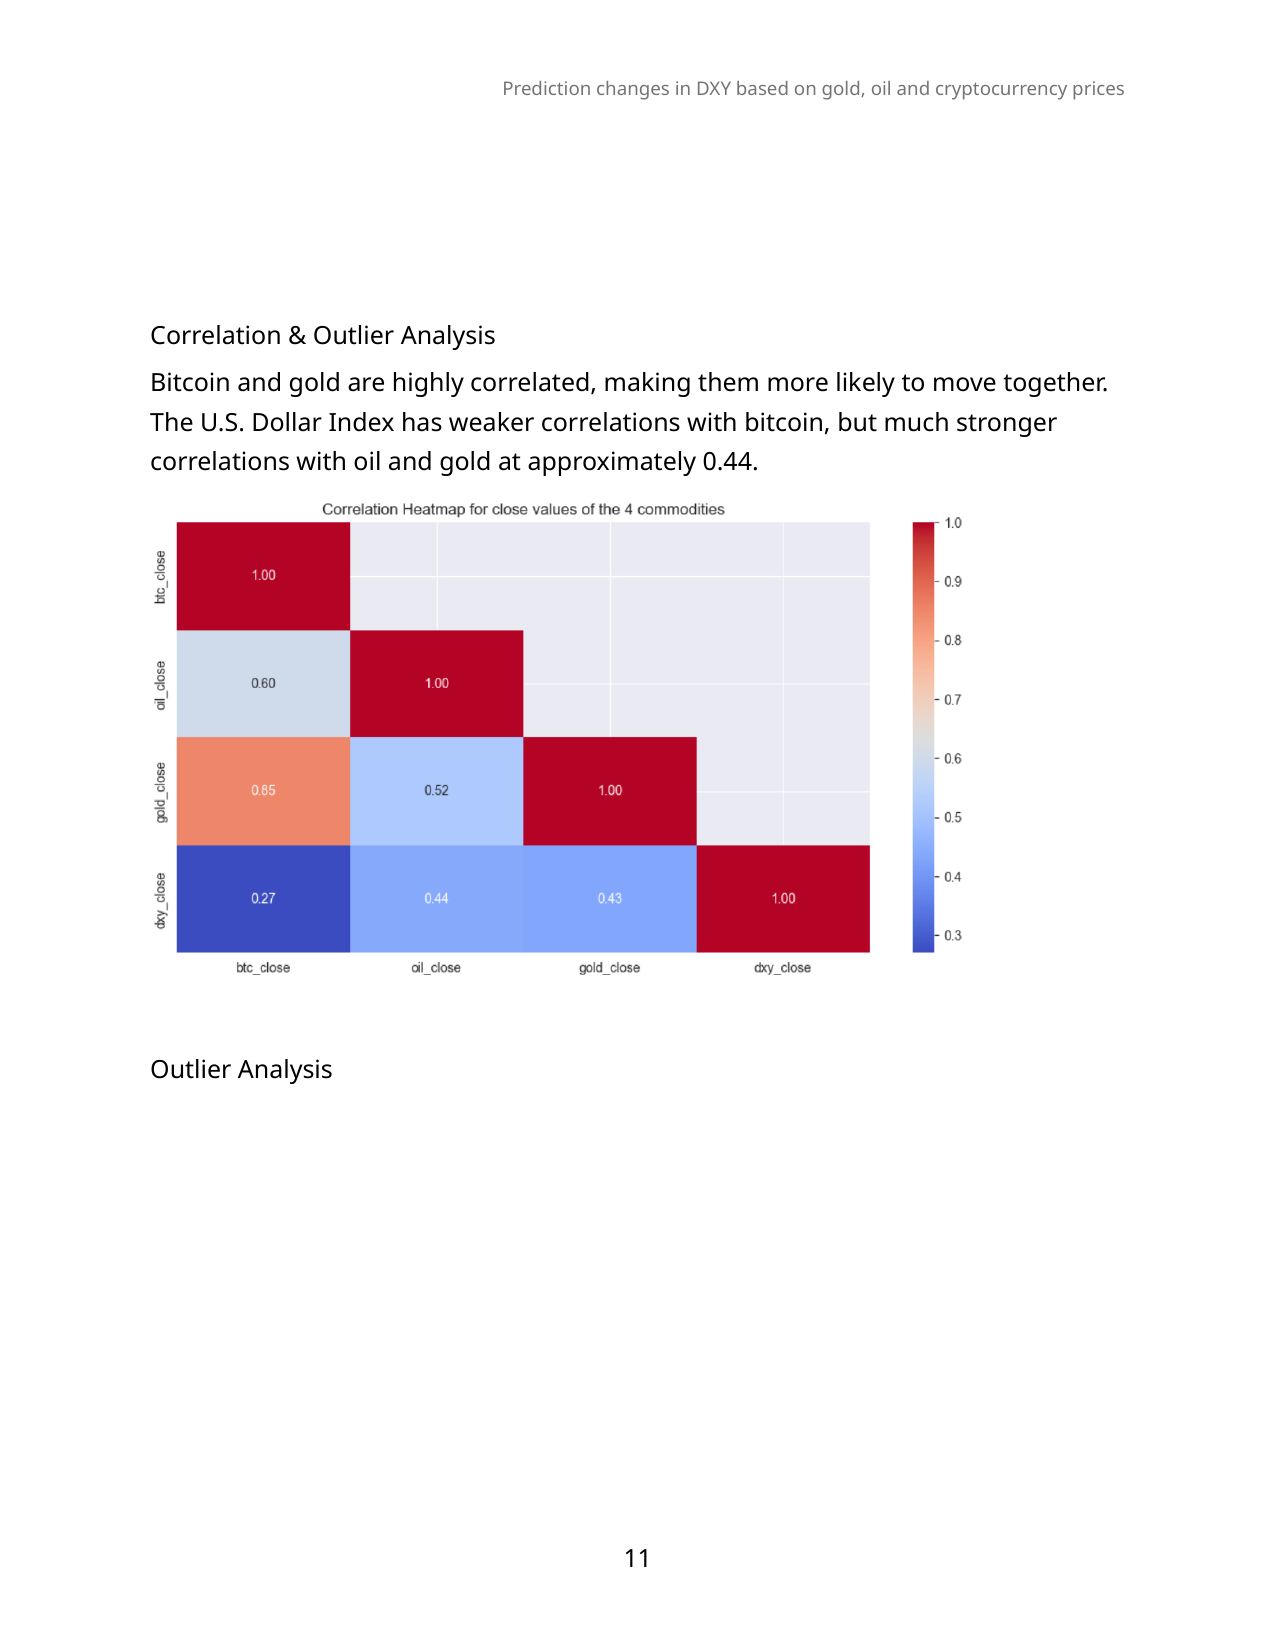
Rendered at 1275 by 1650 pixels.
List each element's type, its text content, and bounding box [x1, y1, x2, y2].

subtitle Correlation & Outlier Analysis [150, 317, 1125, 352]
text Outlier Analysis [150, 1052, 1125, 1086]
picture [150, 499, 965, 975]
text Bitcoin and gold are highly correlated, making them more likely to move together. The U.S. Dollar Index has weaker correlations with bitcoin, but much stronger correlations with oil and gold at approximately 0.44. [150, 365, 1125, 477]
